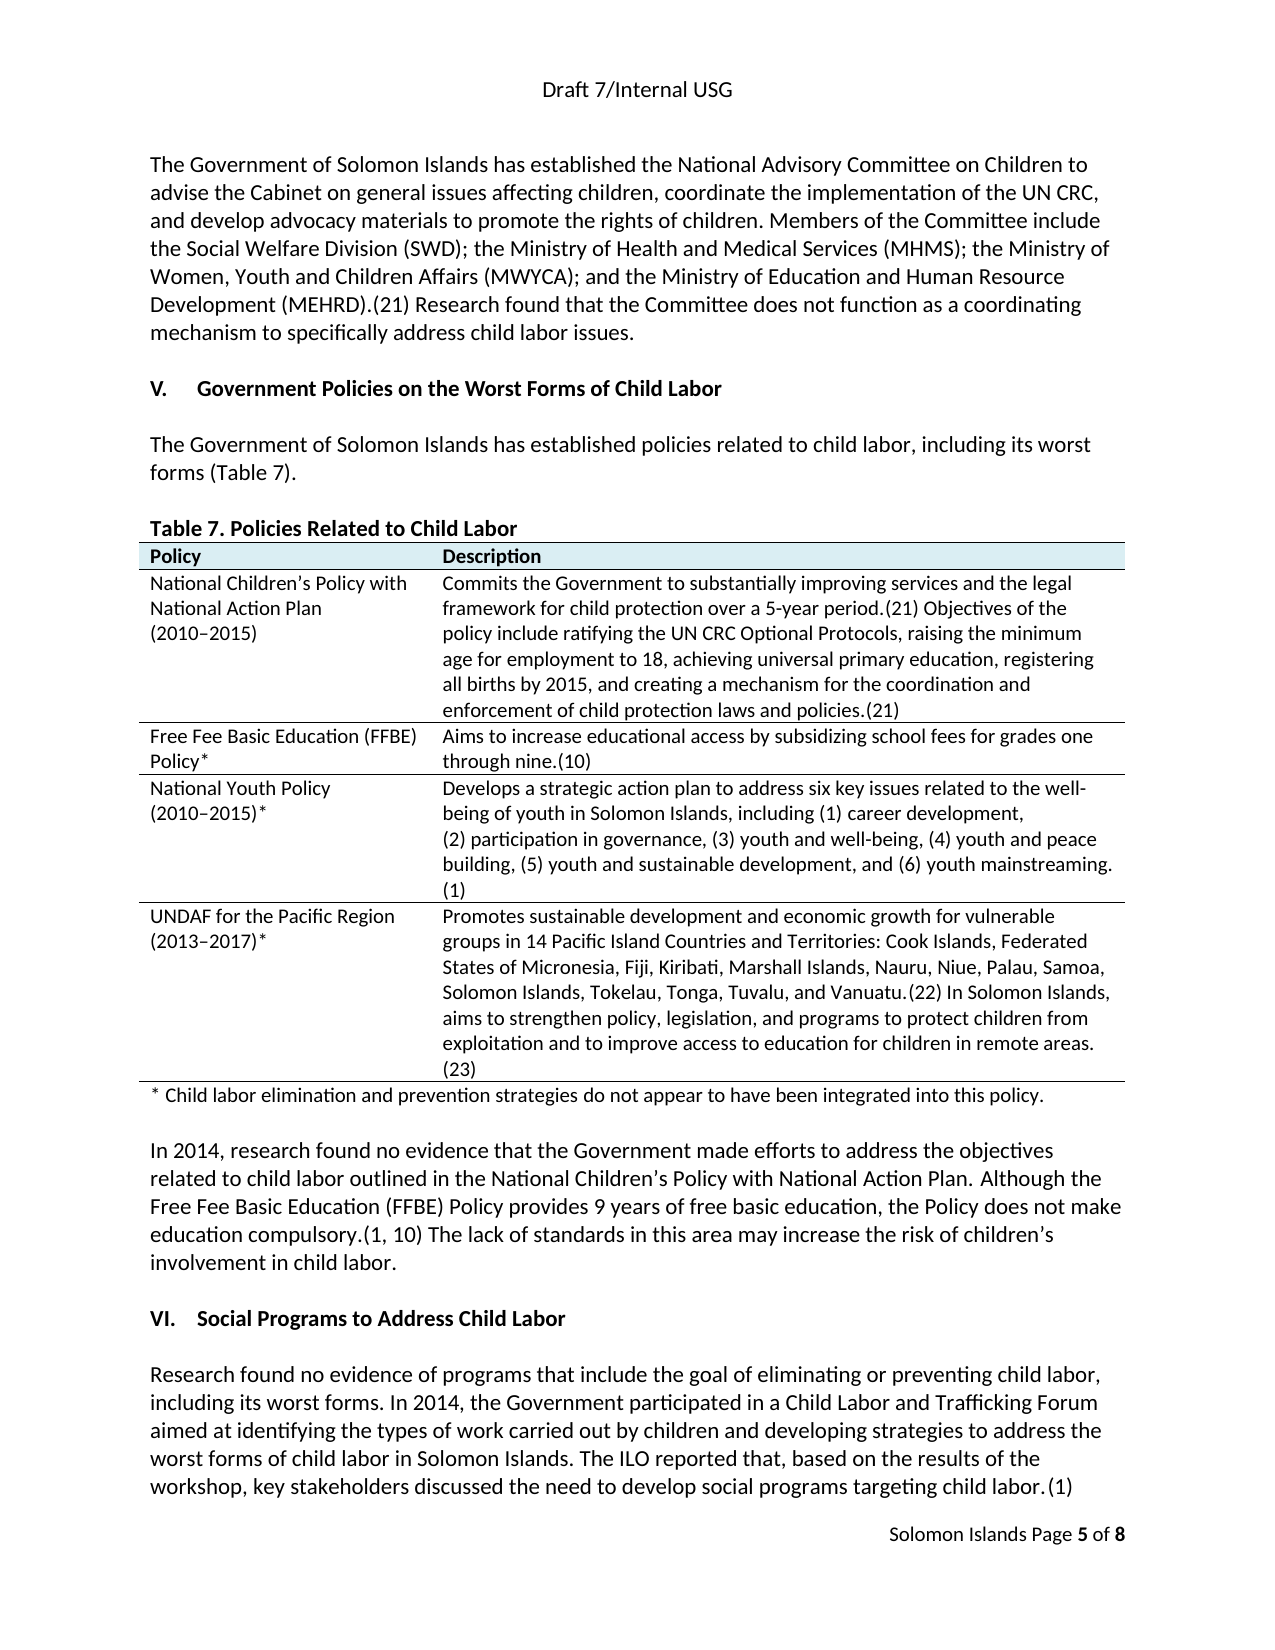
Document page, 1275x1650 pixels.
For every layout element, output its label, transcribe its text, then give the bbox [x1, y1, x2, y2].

table_cell UNDAF for the Pacific Region (2013–2017)* [139, 903, 431, 1081]
table_cell Aims to increase educational access by subsidizing school fees for grades one through nine.(10) [431, 723, 1125, 774]
table_cell National Youth Policy (2010–2015)* [139, 775, 431, 902]
list Social Programs to Address Child Labor [150, 1304, 1125, 1332]
text In 2014, research found no evidence that the Government made efforts to address the objectives related to child labor outlined in the National Children’s Policy with National Action Plan. Although the Free Fee Basic Education (FFBE) Policy provides 9 years of free basic education, the Policy does not make education compulsory.(1, 10) The lack of standards in this area may increase the risk of children’s involvement in child labor. [150, 1136, 1125, 1276]
table_cell Commits the Government to substantially improving services and the legal framework for child protection over a 5-year period.(21) Objectives of the policy include ratifying the UN CRC Optional Protocols, raising the minimum age for employment to 18, achieving universal primary education, registering all births by 2015, and creating a mechanism for the coordination and enforcement of child protection laws and policies.(21) [431, 570, 1125, 722]
table_header Description [431, 543, 1125, 569]
text Table 7. Policies Related to Child Labor [150, 514, 1125, 542]
text The Government of Solomon Islands has established policies related to child labor, including its worst forms (Table 7). [150, 430, 1125, 486]
list Government Policies on the Worst Forms of Child Labor [150, 374, 1125, 402]
table_cell Free Fee Basic Education (FFBE) Policy* [139, 723, 431, 774]
text The Government of Solomon Islands has established the National Advisory Committee on Children to advise the Cabinet on general issues affecting children, coordinate the implementation of the UN CRC, and develop advocacy materials to promote the rights of children. Members of the Committee include the Social Welfare Division (SWD); the Ministry of Health and Medical Services (MHMS); the Ministry of Women, Youth and Children Affairs (MWYCA); and the Ministry of Education and Human Resource Development (MEHRD).(21) Research found that the Committee does not function as a coordinating mechanism to specifically address child labor issues. [150, 150, 1125, 346]
table_cell Develops a strategic action plan to address six key issues related to the well-being of youth in Solomon Islands, including (1) career development, (2) participation in governance, (3) youth and well-being, (4) youth and peace building, (5) youth and sustainable development, and (6) youth mainstreaming.(1) [431, 775, 1125, 902]
table_cell National Children’s Policy with National Action Plan (2010–2015) [139, 570, 431, 722]
text * Child labor elimination and prevention strategies do not appear to have been integrated into this policy. [150, 1082, 1125, 1108]
table_header Policy [139, 543, 431, 569]
text Research found no evidence of programs that include the goal of eliminating or preventing child labor, including its worst forms. In 2014, the Government participated in a Child Labor and Trafficking Forum aimed at identifying the types of work carried out by children and developing strategies to address the worst forms of child labor in Solomon Islands. The ILO reported that, based on the results of the workshop, key stakeholders discussed the need to develop social programs targeting child labor.(1) [150, 1360, 1125, 1500]
table_cell Promotes sustainable development and economic growth for vulnerable groups in 14 Pacific Island Countries and Territories: Cook Islands, Federated States of Micronesia, Fiji, Kiribati, Marshall Islands, Nauru, Niue, Palau, Samoa, Solomon Islands, Tokelau, Tonga, Tuvalu, and Vanuatu.(22) In Solomon Islands, aims to strengthen policy, legislation, and programs to protect children from exploitation and to improve access to education for children in remote areas.(23) [431, 903, 1125, 1081]
